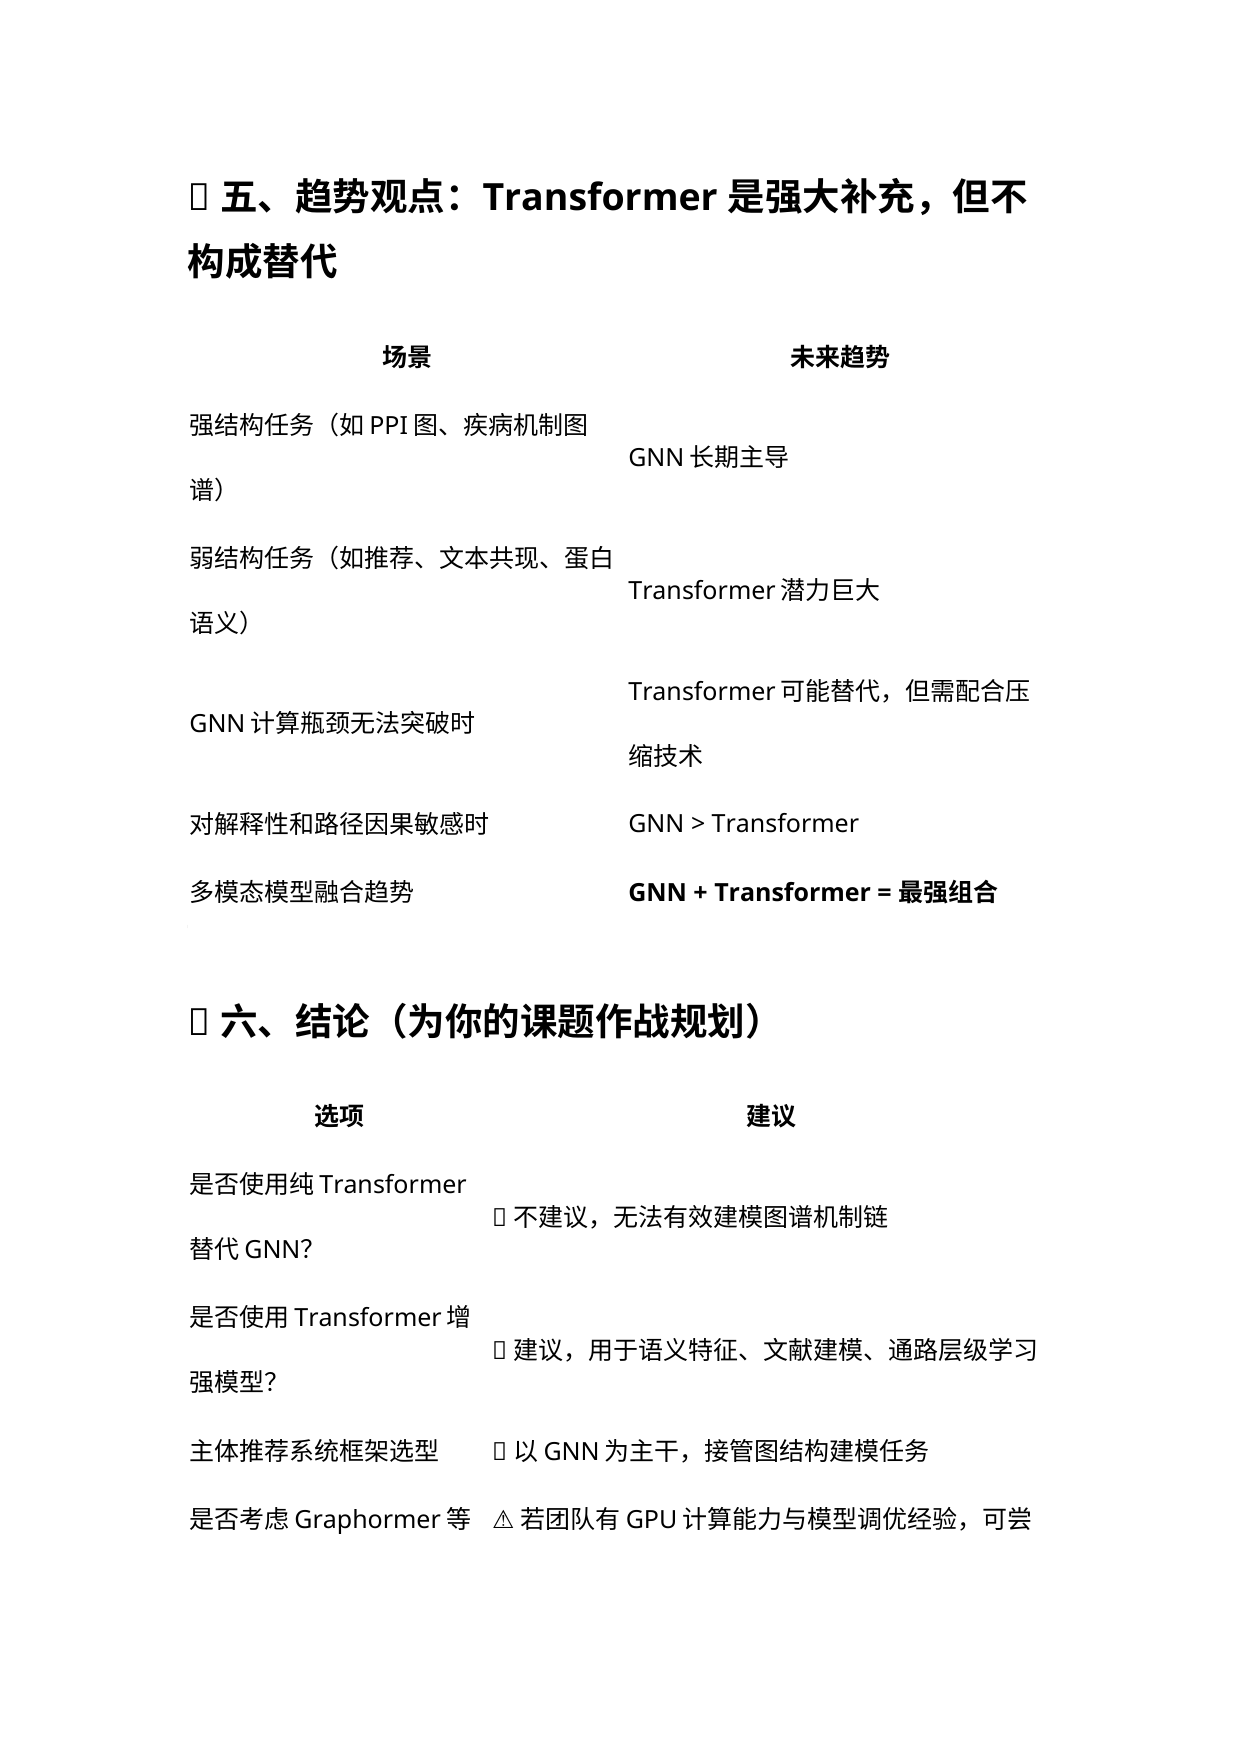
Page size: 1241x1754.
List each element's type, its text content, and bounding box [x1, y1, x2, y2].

table_cell ✅ 以GNN为主干，接管图结构建模任务 [490, 1415, 1053, 1483]
table_cell 强结构任务（如PPI图、疾病机制图谱） [188, 389, 627, 522]
table_cell ❌ 不建议，无法有效建模图谱机制链 [490, 1149, 1053, 1282]
table_cell ⚠️ 若团队有GPU计算能力与模型调优经验，可尝试；否则先以GNN为稳定实现 [490, 1483, 1053, 1551]
table_cell 是否考虑Graphormer等新型模型？ [188, 1483, 490, 1551]
text 🔄 五、趋势观点：Transformer 是强大补充，但不构成替代 [187, 162, 1053, 292]
text ✅ 六、结论（为你的课题作战规划） [187, 987, 1053, 1052]
table_cell ✅ 建议，用于语义特征、文献建模、通路层级学习 [490, 1282, 1053, 1415]
table_cell GNN长期主导 [627, 389, 1053, 522]
table_header 建议 [490, 1081, 1053, 1149]
table_cell 是否使用Transformer增强模型？ [188, 1282, 490, 1415]
table_cell 是否使用纯Transformer替代GNN？ [188, 1149, 490, 1282]
table_cell GNN > Transformer [627, 789, 1053, 857]
table_header 选项 [188, 1081, 490, 1149]
table_cell 多模态模型融合趋势 [188, 857, 627, 925]
table_cell 主体推荐系统框架选型 [188, 1415, 490, 1483]
table_header 场景 [188, 321, 627, 389]
table_cell Transformer可能替代，但需配合压缩技术 [627, 656, 1053, 789]
table_header 未来趋势 [627, 321, 1053, 389]
table_cell 弱结构任务（如推荐、文本共现、蛋白语义） [188, 523, 627, 656]
table_cell Transformer潜力巨大 [627, 523, 1053, 656]
table_cell 对解释性和路径因果敏感时 [188, 789, 627, 857]
table_cell GNN + Transformer = 最强组合 [627, 857, 1053, 925]
table_cell GNN计算瓶颈无法突破时 [188, 656, 627, 789]
